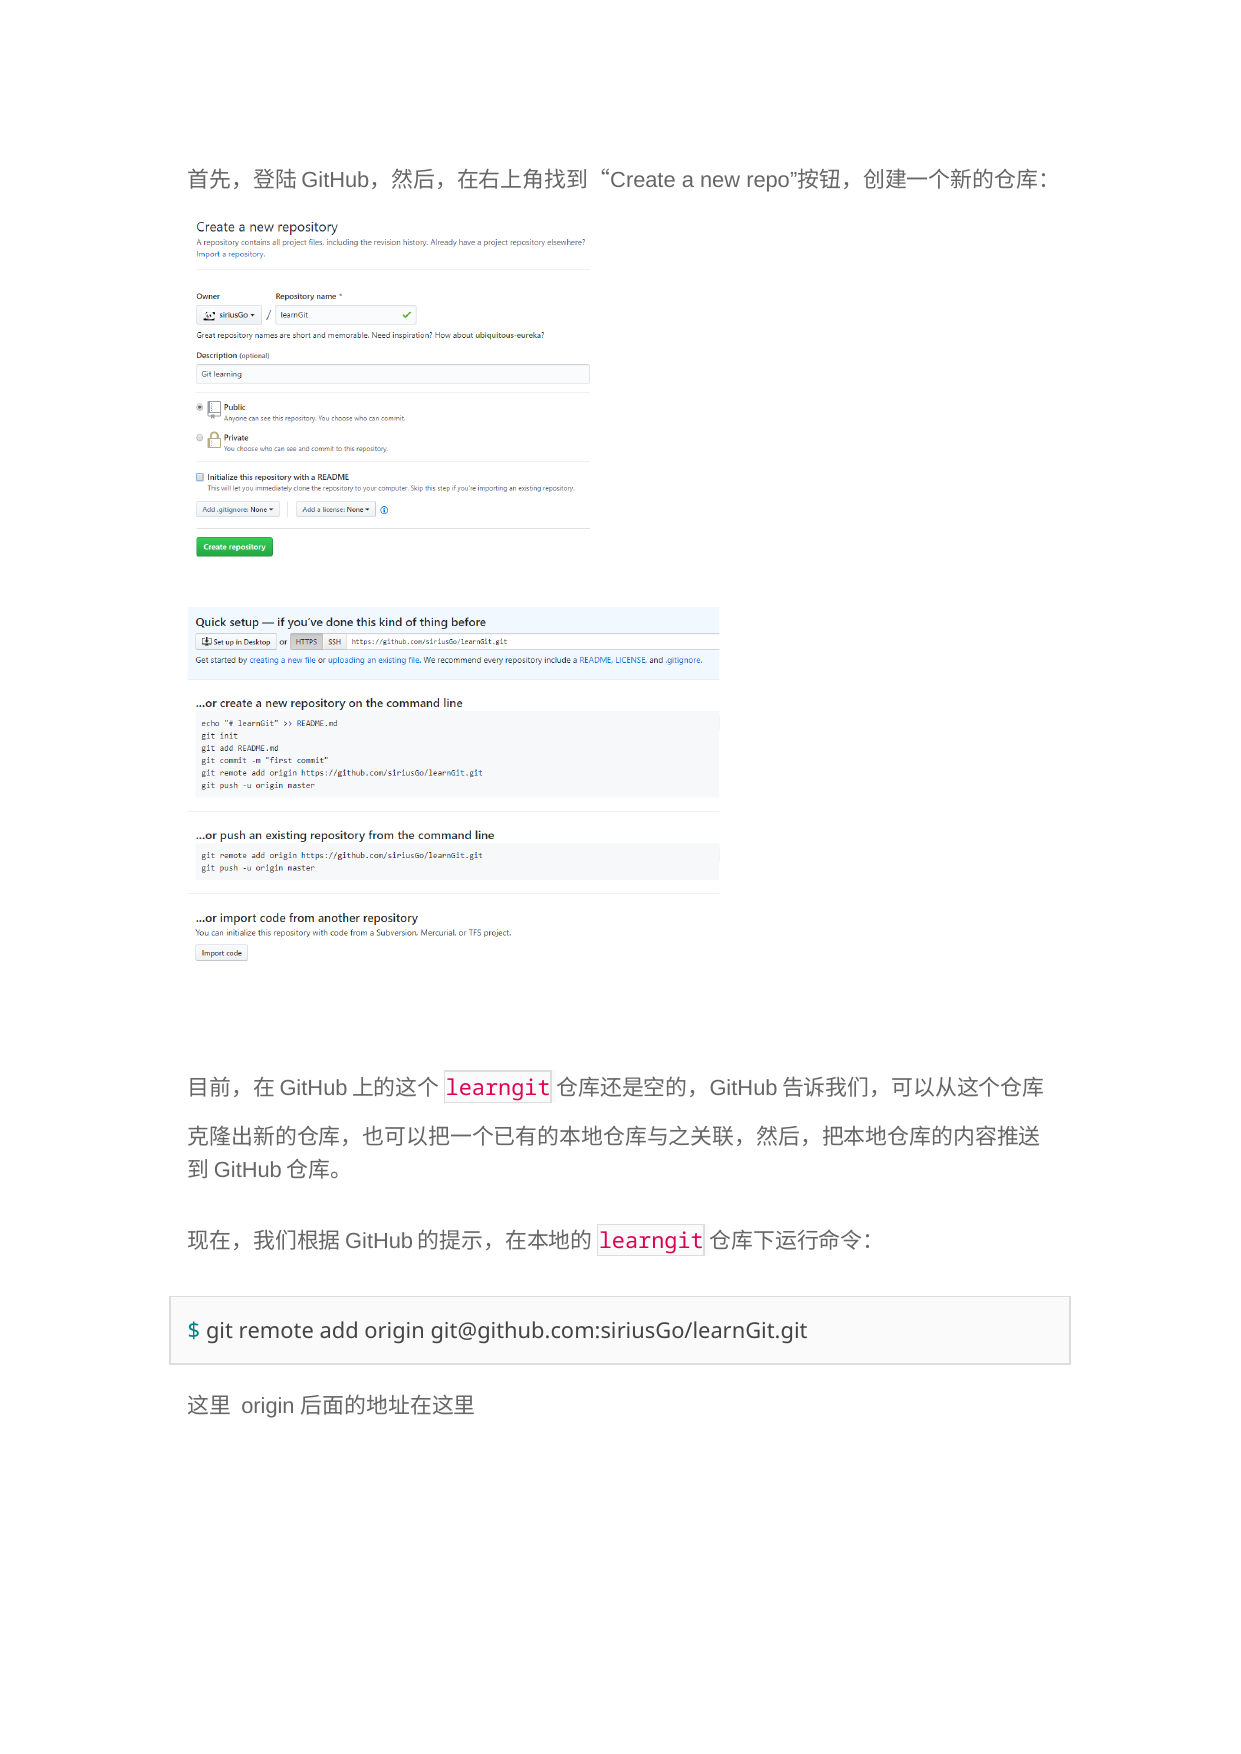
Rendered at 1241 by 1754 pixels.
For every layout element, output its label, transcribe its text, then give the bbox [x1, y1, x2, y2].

text 这里 origin 后面的地址在这里 [187, 1388, 1053, 1421]
text $ git remote add origin git@github.com:siriusGo/learnGit.git [171, 1297, 1069, 1363]
picture [187, 607, 720, 970]
text 现在，我们根据GitHub的提示，在本地的learngit仓库下运行命令： [187, 1207, 1053, 1272]
picture [187, 217, 599, 569]
text 目前，在GitHub上的这个learngit仓库还是空的，GitHub告诉我们，可以从这个仓库克隆出新的仓库，也可以把一个已有的本地仓库与之关联，然后，把本地仓库的内容推送到GitHub仓库。 [187, 1054, 1053, 1184]
text 首先，登陆GitHub，然后，在右上角找到“Create a new repo”按钮，创建一个新的仓库： [187, 162, 1053, 194]
